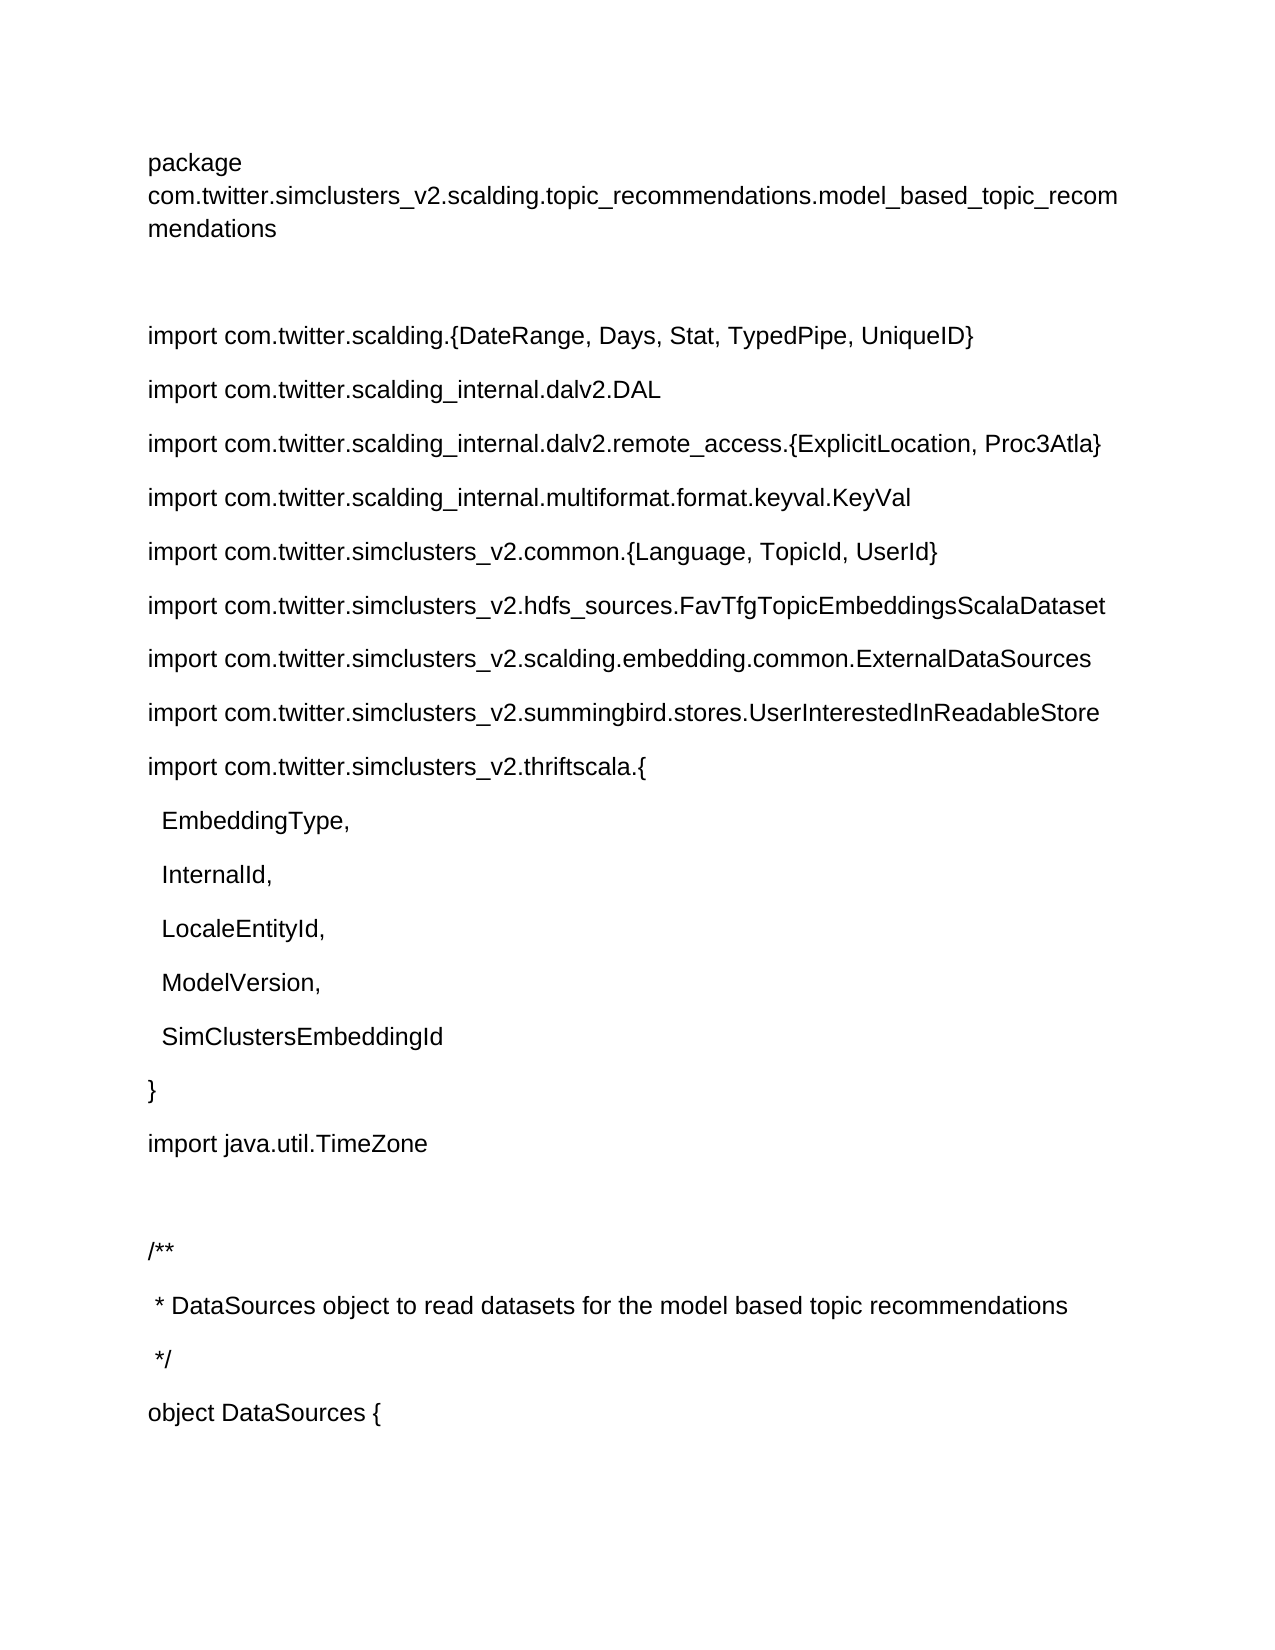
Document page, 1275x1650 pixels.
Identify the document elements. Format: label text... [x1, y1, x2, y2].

text ModelVersion, [148, 968, 1127, 996]
text import com.twitter.scalding.{DateRange, Days, Stat, TypedPipe, UniqueID} [148, 321, 1127, 350]
text } [148, 1075, 1127, 1104]
text * DataSources object to read datasets for the model based topic recommendations [148, 1291, 1127, 1319]
text import com.twitter.simclusters_v2.scalding.embedding.common.ExternalDataSources [148, 644, 1127, 673]
text LocaleEntityId, [148, 914, 1127, 942]
text import com.twitter.scalding_internal.dalv2.remote_access.{ExplicitLocation, Proc3Atla} [148, 429, 1127, 458]
text InternalId, [148, 860, 1127, 889]
text */ [148, 1344, 1127, 1373]
text import com.twitter.simclusters_v2.hdfs_sources.FavTfgTopicEmbeddingsScalaDataset [148, 591, 1127, 619]
text package com.twitter.simclusters_v2.scalding.topic_recommendations.model_based_topic_recommendations [148, 148, 1127, 242]
text SimClustersEmbeddingId [148, 1021, 1127, 1050]
text /** [148, 1237, 1127, 1266]
text EmbeddingType, [148, 806, 1127, 835]
text import com.twitter.simclusters_v2.common.{Language, TopicId, UserId} [148, 537, 1127, 566]
text object DataSources { [148, 1398, 1127, 1427]
text import com.twitter.scalding_internal.multiformat.format.keyval.KeyVal [148, 483, 1127, 512]
text import com.twitter.simclusters_v2.summingbird.stores.UserInterestedInReadableStore [148, 698, 1127, 727]
text import java.util.TimeZone [148, 1129, 1127, 1158]
text import com.twitter.simclusters_v2.thriftscala.{ [148, 752, 1127, 781]
text import com.twitter.scalding_internal.dalv2.DAL [148, 375, 1127, 404]
